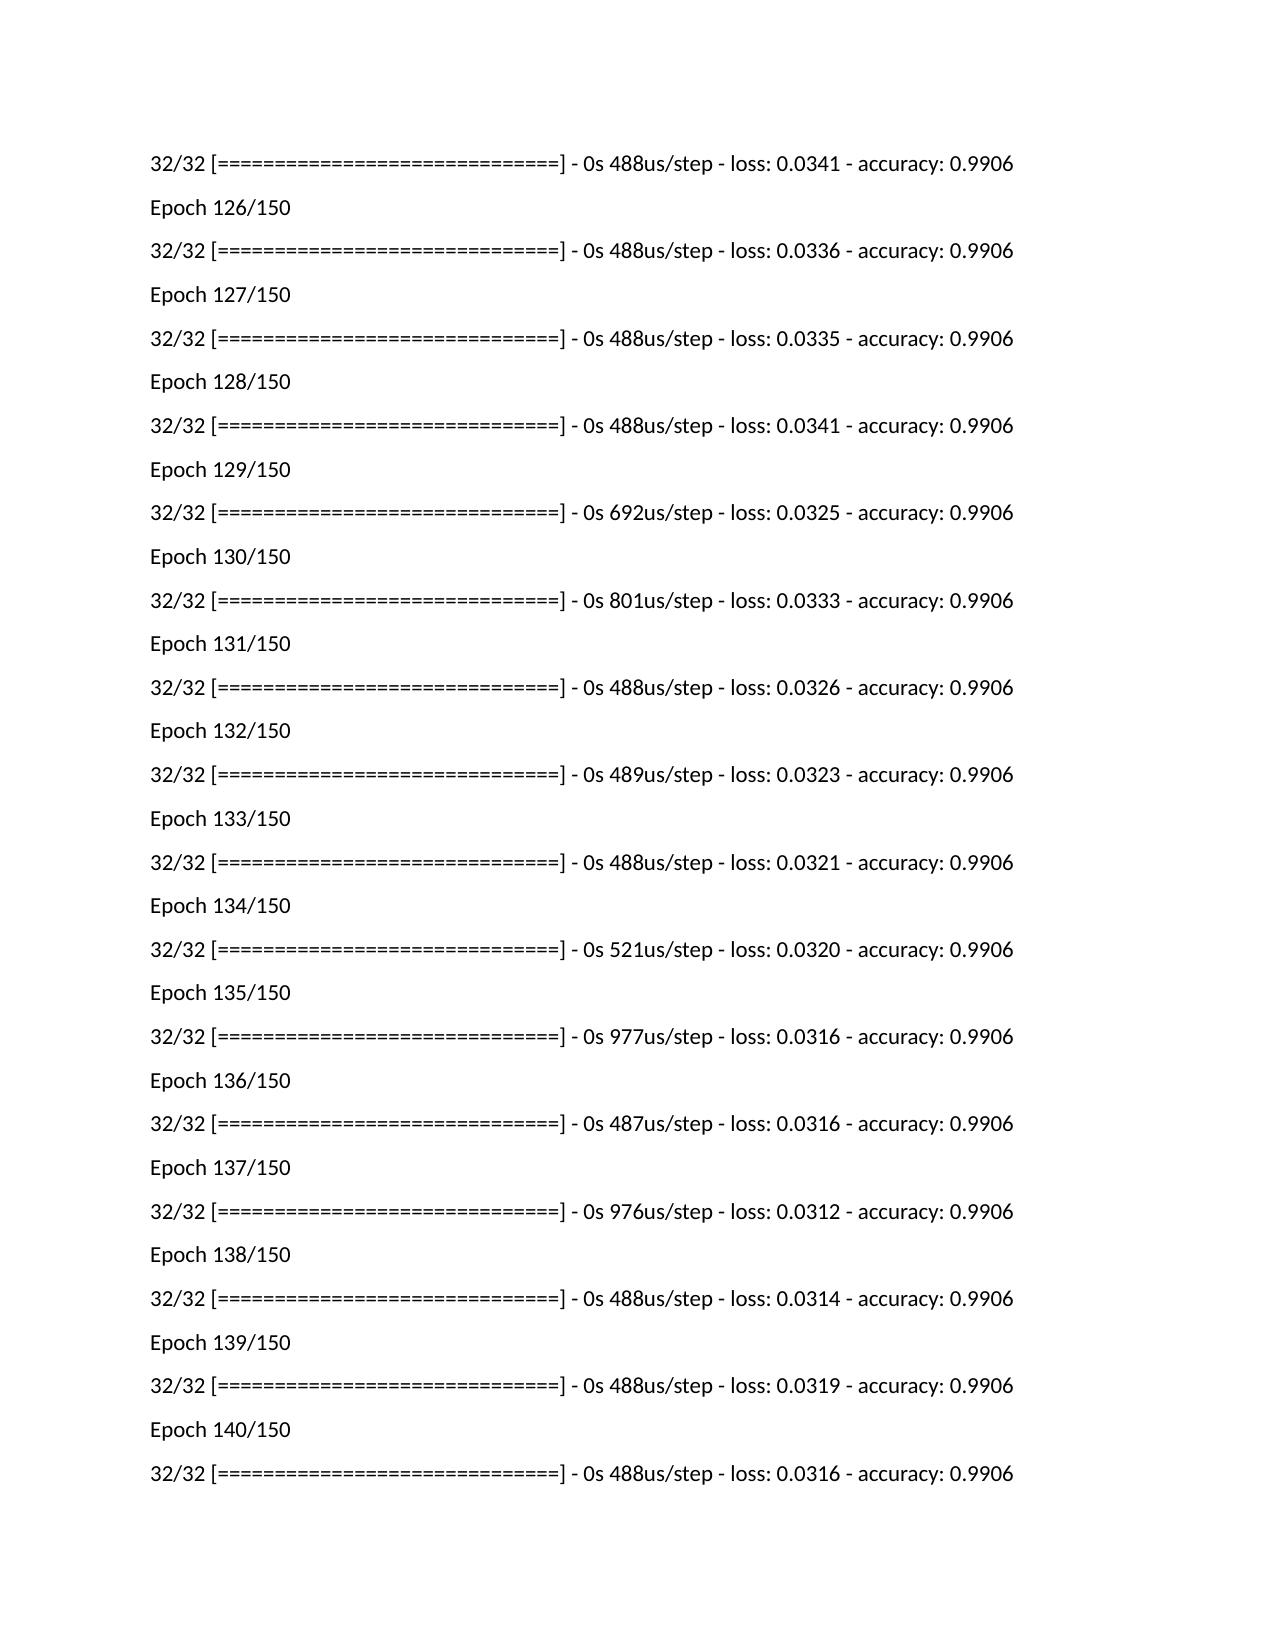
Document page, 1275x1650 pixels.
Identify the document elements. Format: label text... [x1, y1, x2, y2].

text 32/32 [==============================] - 0s 487us/step - loss: 0.0316 - accuracy: 0.9906 [150, 1110, 1125, 1137]
text 32/32 [==============================] - 0s 488us/step - loss: 0.0319 - accuracy: 0.9906 [150, 1372, 1125, 1399]
text 32/32 [==============================] - 0s 488us/step - loss: 0.0314 - accuracy: 0.9906 [150, 1285, 1125, 1312]
text 32/32 [==============================] - 0s 488us/step - loss: 0.0336 - accuracy: 0.9906 [150, 237, 1125, 264]
text 32/32 [==============================] - 0s 801us/step - loss: 0.0333 - accuracy: 0.9906 [150, 586, 1125, 613]
text Epoch 131/150 [150, 630, 1125, 657]
text Epoch 136/150 [150, 1067, 1125, 1093]
text 32/32 [==============================] - 0s 489us/step - loss: 0.0323 - accuracy: 0.9906 [150, 761, 1125, 788]
text 32/32 [==============================] - 0s 488us/step - loss: 0.0316 - accuracy: 0.9906 [150, 1459, 1125, 1486]
text Epoch 133/150 [150, 805, 1125, 832]
text 32/32 [==============================] - 0s 977us/step - loss: 0.0316 - accuracy: 0.9906 [150, 1023, 1125, 1050]
text 32/32 [==============================] - 0s 488us/step - loss: 0.0341 - accuracy: 0.9906 [150, 412, 1125, 439]
text Epoch 135/150 [150, 979, 1125, 1006]
text Epoch 138/150 [150, 1241, 1125, 1268]
text Epoch 140/150 [150, 1416, 1125, 1443]
text Epoch 132/150 [150, 717, 1125, 744]
text 32/32 [==============================] - 0s 488us/step - loss: 0.0335 - accuracy: 0.9906 [150, 324, 1125, 352]
text 32/32 [==============================] - 0s 488us/step - loss: 0.0341 - accuracy: 0.9906 [150, 150, 1125, 177]
text Epoch 128/150 [150, 368, 1125, 395]
text Epoch 126/150 [150, 194, 1125, 221]
text Epoch 137/150 [150, 1154, 1125, 1181]
text 32/32 [==============================] - 0s 976us/step - loss: 0.0312 - accuracy: 0.9906 [150, 1197, 1125, 1224]
text 32/32 [==============================] - 0s 488us/step - loss: 0.0326 - accuracy: 0.9906 [150, 674, 1125, 701]
text Epoch 130/150 [150, 543, 1125, 570]
text Epoch 134/150 [150, 892, 1125, 919]
text Epoch 139/150 [150, 1328, 1125, 1355]
text 32/32 [==============================] - 0s 488us/step - loss: 0.0321 - accuracy: 0.9906 [150, 848, 1125, 875]
text Epoch 127/150 [150, 281, 1125, 308]
text 32/32 [==============================] - 0s 692us/step - loss: 0.0325 - accuracy: 0.9906 [150, 499, 1125, 526]
text 32/32 [==============================] - 0s 521us/step - loss: 0.0320 - accuracy: 0.9906 [150, 936, 1125, 963]
text Epoch 129/150 [150, 456, 1125, 482]
